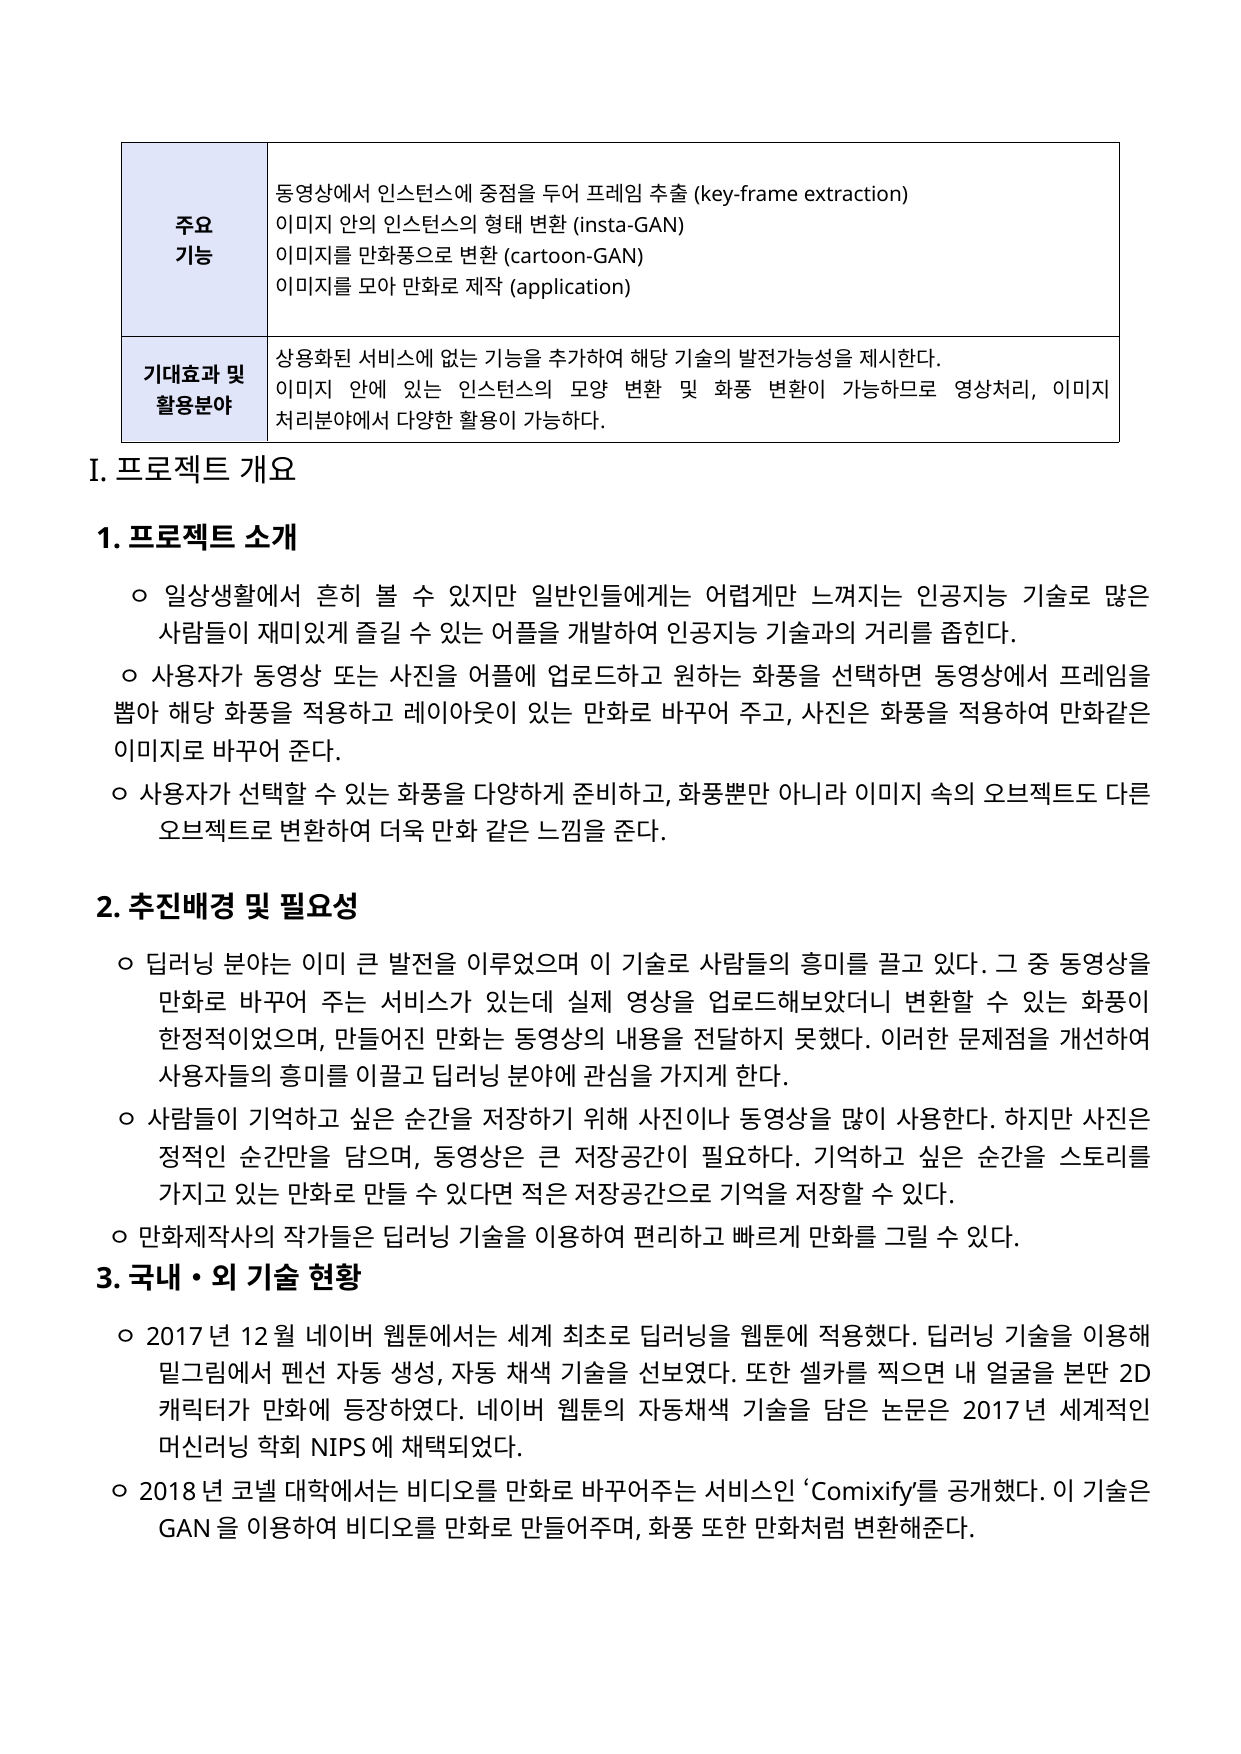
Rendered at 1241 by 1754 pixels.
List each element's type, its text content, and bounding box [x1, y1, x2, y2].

text ㅇ 사용자가 동영상 또는 사진을 어플에 업로드하고 원하는 화풍을 선택하면 동영상에서 프레임을 뽑아 해당 화풍을 적용하고 레이아웃이 있는 만화로 바꾸어 주고, 사진은 화풍을 적용하여 만화같은 이미지로 바꾸어 준다. [88, 656, 1152, 767]
text 2. 추진배경 및 필요성 [88, 884, 1152, 926]
text 1. 프로젝트 소개 [88, 515, 1152, 557]
text ㅇ 딥러닝 분야는 이미 큰 발전을 이루었으며 이 기술로 사람들의 흥미를 끌고 있다. 그 중 동영상을 만화로 바꾸어 주는 서비스가 있는데 실제 영상을 업로드해보았더니 변환할 수 있는 화풍이 한정적이었으며, 만들어진 만화는 동영상의 내용을 전달하지 못했다. 이러한 문제점을 개선하여 사용자들의 흥미를 이끌고 딥러닝 분야에 관심을 가지게 한다. [88, 945, 1152, 1093]
table_cell 기대효과 및 활용분야 [122, 337, 267, 441]
table_cell 동영상에서 인스턴스에 중점을 두어 프레임 추출 (key-frame extraction) 이미지 안의 인스턴스의 형태 변환 (insta-GAN) 이미지를 만화풍으로 변환 (cartoon-GAN) 이미지를 모아 만화로 제작 (application) [268, 143, 1119, 336]
table_cell 주요 기능 [122, 143, 267, 336]
text ㅇ 사용자가 선택할 수 있는 화풍을 다양하게 준비하고, 화풍뿐만 아니라 이미지 속의 오브젝트도 다른 오브젝트로 변환하여 더욱 만화 같은 느낌을 준다. [88, 774, 1152, 848]
text ㅇ 2017년 12월 네이버 웹툰에서는 세계 최초로 딥러닝을 웹툰에 적용했다. 딥러닝 기술을 이용해 밑그림에서 펜선 자동 생성, 자동 채색 기술을 선보였다. 또한 셀카를 찍으면 내 얼굴을 본딴 2D 캐릭터가 만화에 등장하였다. 네이버 웹툰의 자동채색 기술을 담은 논문은 2017년 세계적인 머신러닝 학회 NIPS에 채택되었다. [88, 1316, 1152, 1464]
text 3. 국내・외 기술 현황 [88, 1255, 1152, 1297]
text ㅇ 일상생활에서 흔히 볼 수 있지만 일반인들에게는 어렵게만 느껴지는 인공지능 기술로 많은 사람들이 재미있게 즐길 수 있는 어플을 개발하여 인공지능 기술과의 거리를 좁힌다. [88, 576, 1152, 649]
text ㅇ 2018년 코넬 대학에서는 비디오를 만화로 바꾸어주는 서비스인 ‘Comixify’를 공개했다. 이 기술은 GAN을 이용하여 비디오를 만화로 만들어주며, 화풍 또한 만화처럼 변환해준다. [88, 1471, 1152, 1544]
text ㅇ 만화제작사의 작가들은 딥러닝 기술을 이용하여 편리하고 빠르게 만화를 그릴 수 있다. [88, 1217, 1152, 1254]
table_cell 상용화된 서비스에 없는 기능을 추가하여 해당 기술의 발전가능성을 제시한다. 이미지 안에 있는 인스턴스의 모양 변환 및 화풍 변환이 가능하므로 영상처리, 이미지 처리분야에서 다양한 활용이 가능하다. [268, 337, 1119, 441]
text I. 프로젝트 개요 [88, 445, 1152, 490]
text ㅇ 사람들이 기억하고 싶은 순간을 저장하기 위해 사진이나 동영상을 많이 사용한다. 하지만 사진은 정적인 순간만을 담으며, 동영상은 큰 저장공간이 필요하다. 기억하고 싶은 순간을 스토리를 가지고 있는 만화로 만들 수 있다면 적은 저장공간으로 기억을 저장할 수 있다. [88, 1100, 1152, 1211]
